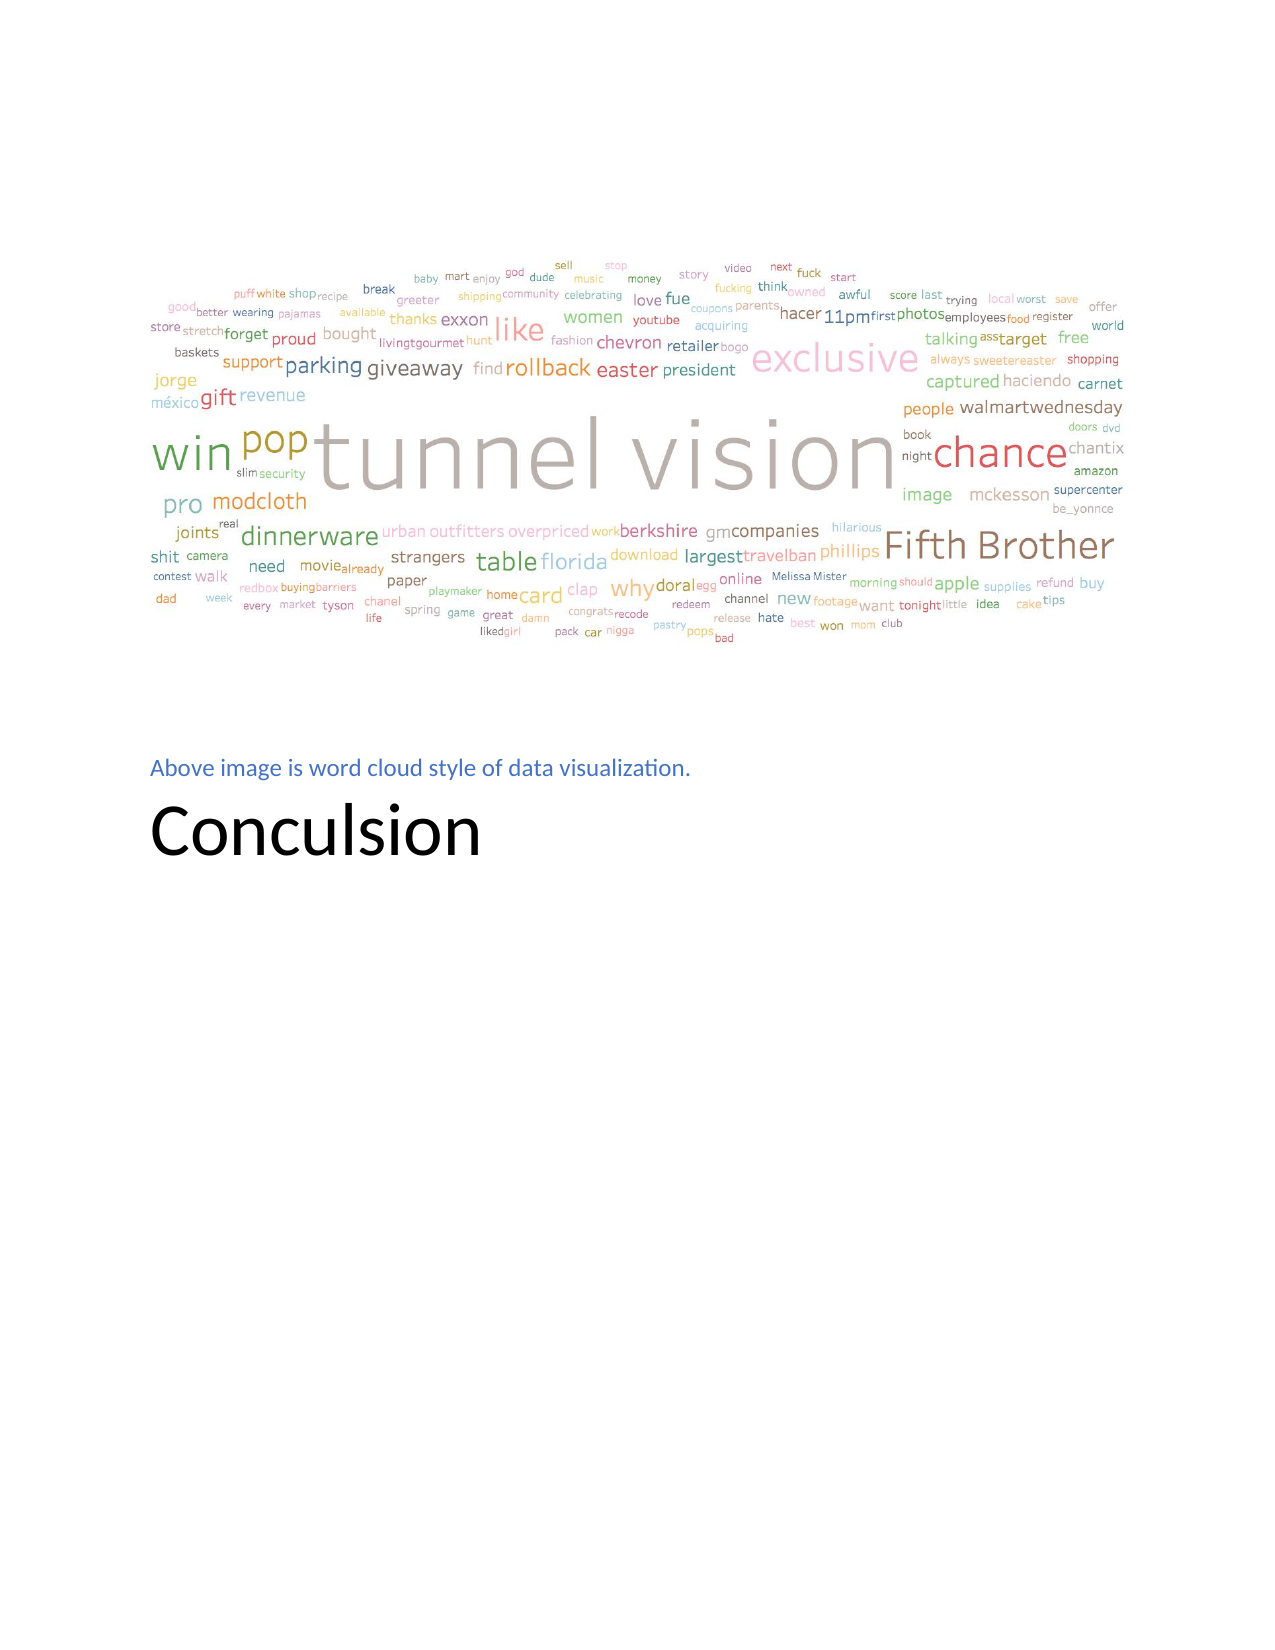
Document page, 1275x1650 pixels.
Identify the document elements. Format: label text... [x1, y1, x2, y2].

text Conculsion [150, 782, 1125, 874]
picture [150, 150, 1125, 752]
text Above image is word cloud style of data visualization. [150, 752, 1125, 782]
